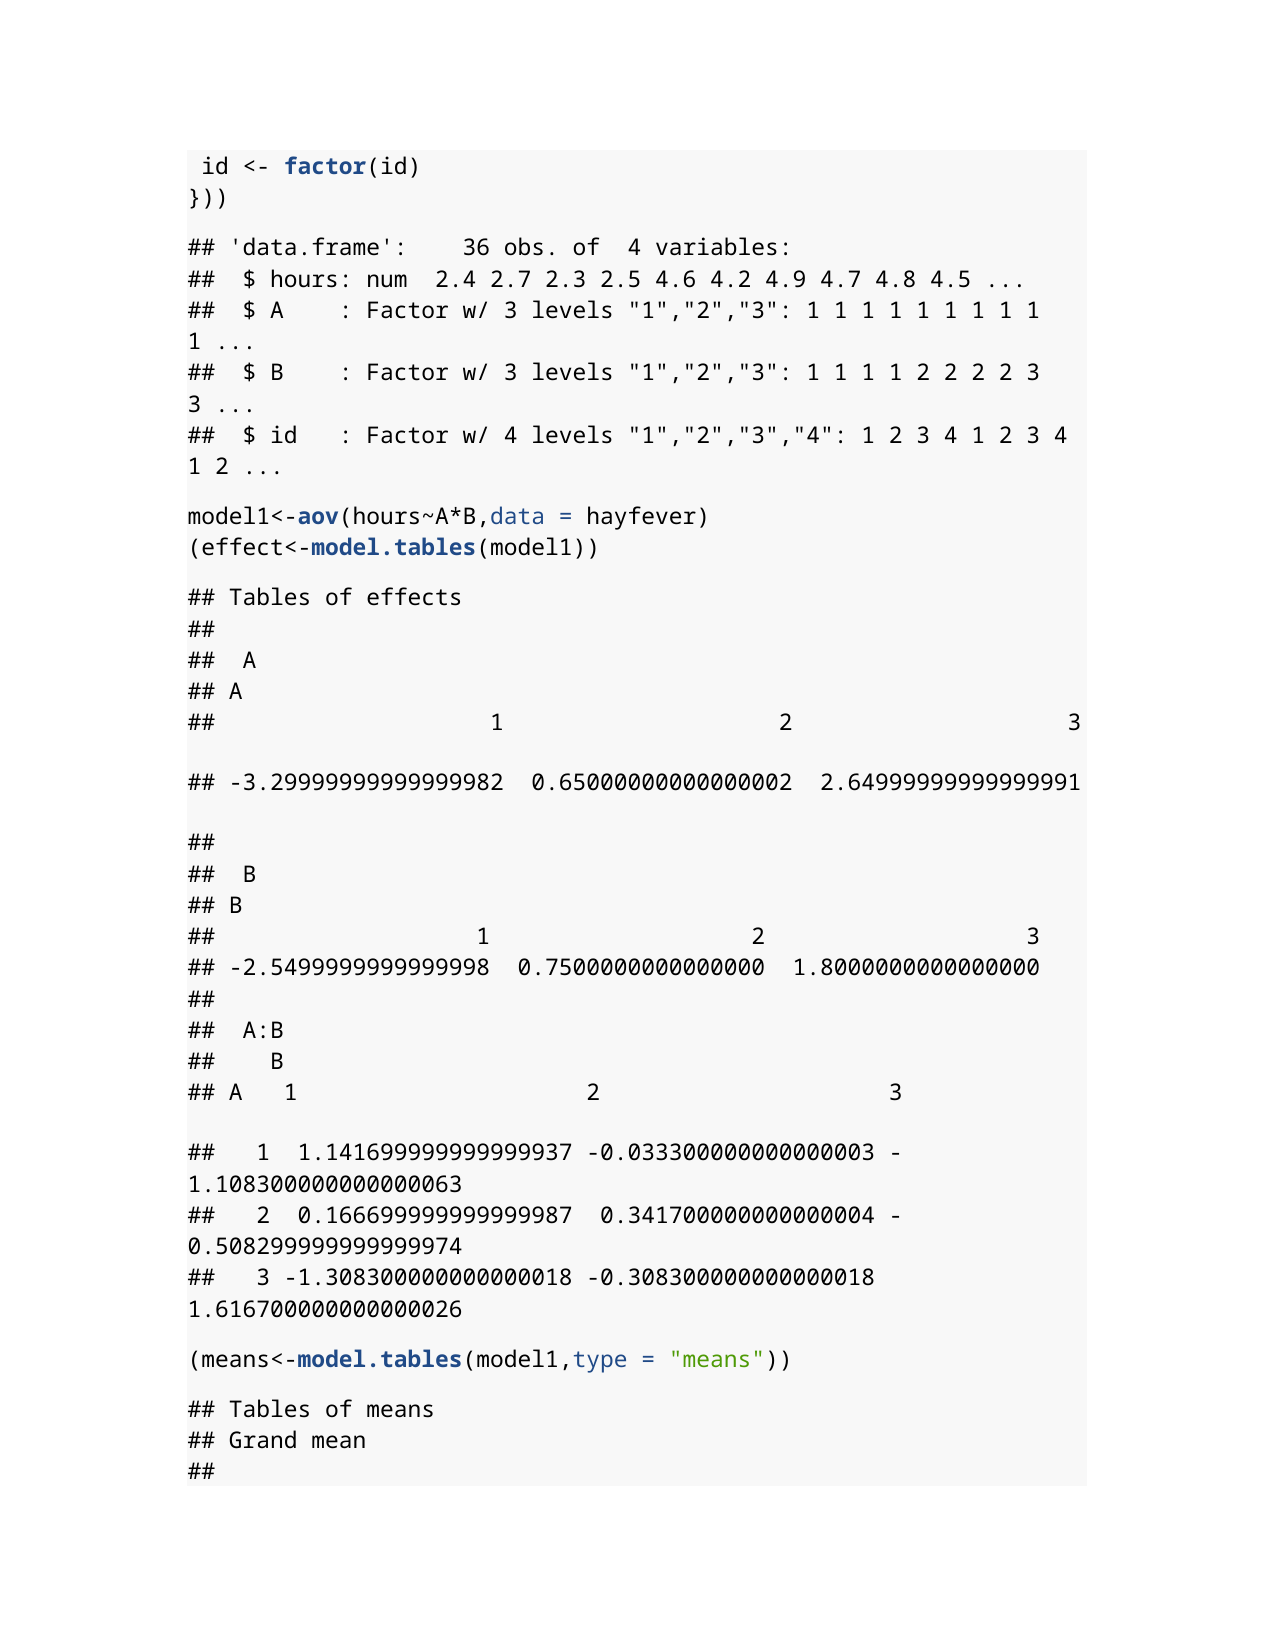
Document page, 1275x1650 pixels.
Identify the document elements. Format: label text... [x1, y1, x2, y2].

text str(hayfever <- within(read.table("hayfever.txt", sep="", header = TRUE), { A <- factor(A) B <- factor(B) id <- factor(id) })) [229, 150, 1087, 212]
text model1<-aov(hours~A*B,data = hayfever) (effect<-model.tables(model1)) [600, 500, 1087, 562]
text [187, 1392, 1087, 1486]
text ## Tables of effects ## ## A ## A ## 1 2 3 ## -3.29999999999999982 0.65000000000000002 2.64999999999999991 ## ## B ## B ## 1 2 3 ## -2.5499999999999998 0.7500000000000000 1.8000000000000000 ## ## A:B ## B ## A 1 2 3 ## 1 1.141699999999999937 -0.033300000000000003 -1.108300000000000063 ## 2 0.166699999999999987 0.341700000000000004 -0.508299999999999974 ## 3 -1.308300000000000018 -0.308300000000000018 1.616700000000000026 [187, 581, 1087, 1324]
text (means<-model.tables(model1,type = "means")) [187, 1342, 1087, 1374]
text ## 'data.frame': 36 obs. of 4 variables: ## $ hours: num 2.4 2.7 2.3 2.5 4.6 4.2 4.9 4.7 4.8 4.5 ... ## $ A : Factor w/ 3 levels "1","2","3": 1 1 1 1 1 1 1 1 1 1 ... ## $ B : Factor w/ 3 levels "1","2","3": 1 1 1 1 2 2 2 2 3 3 ... ## $ id : Factor w/ 4 levels "1","2","3","4": 1 2 3 4 1 2 3 4 1 2 ... [187, 231, 1087, 481]
